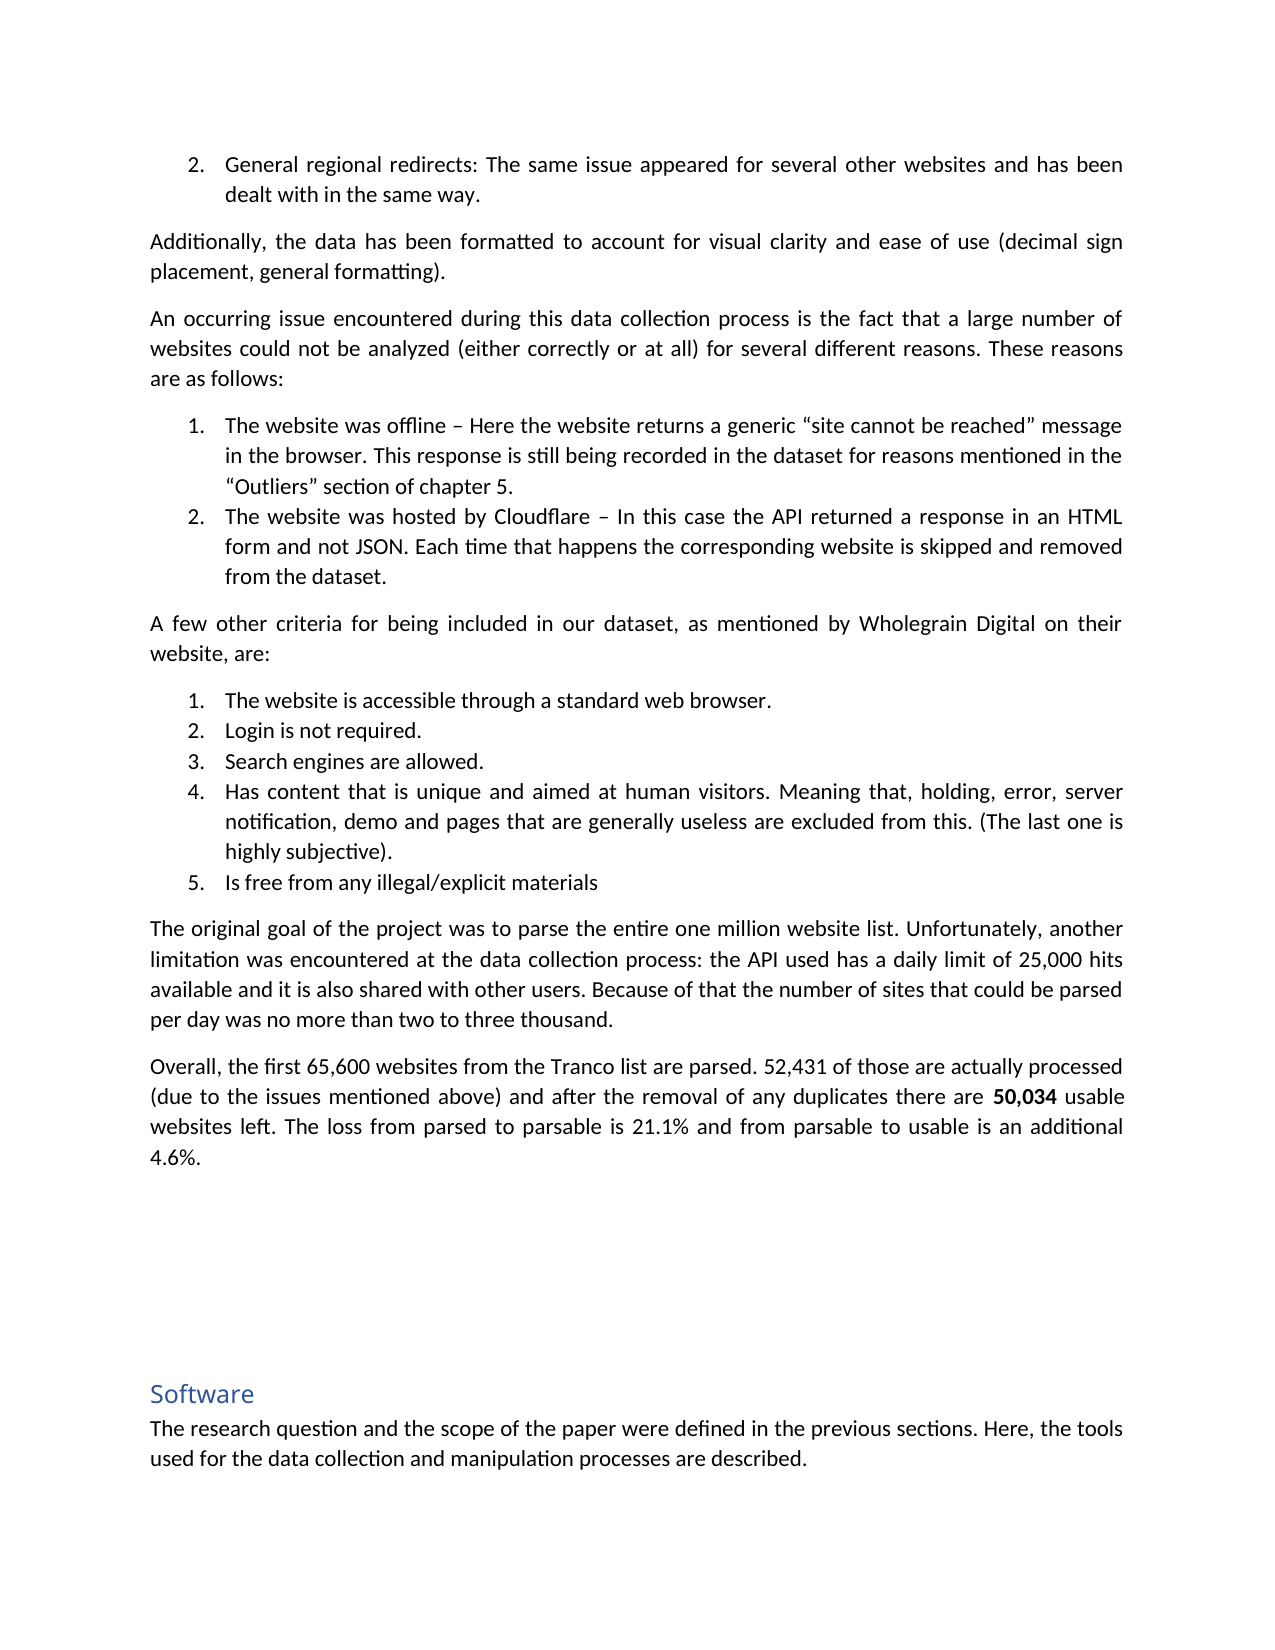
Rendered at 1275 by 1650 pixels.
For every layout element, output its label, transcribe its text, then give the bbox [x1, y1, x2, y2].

text A few other criteria for being included in our dataset, as mentioned by Wholegrain Digital on their website, are: [150, 609, 1125, 668]
text Overall, the first 65,600 websites from the Tranco list are parsed. 52,431 of those are actually processed (due to the issues mentioned above) and after the removal of any duplicates there are 50,034 usable websites left. The loss from parsed to parsable is 21.1% and from parsable to usable is an additional 4.6%. [150, 1052, 1125, 1171]
list The website is accessible through a standard web browser. [187, 686, 1125, 714]
list General regional redirects: The same issue appeared for several other websites and has been dealt with in the same way. [187, 150, 1125, 208]
list The website was hosted by Cloudflare – In this case the API returned a response in an HTML form and not JSON. Each time that happens the corresponding website is skipped and removed from the dataset. [187, 502, 1125, 591]
list Has content that is unique and aimed at human visitors. Meaning that, holding, error, server notification, demo and pages that are generally useless are excluded from this. (The last one is highly subjective). [187, 777, 1125, 866]
list The website was offline – Here the website returns a generic “site cannot be reached” message in the browser. This response is still being recorded in the dataset for reasons mentioned in the “Outliers” section of chapter 5. [187, 411, 1125, 500]
list Search engines are allowed. [187, 747, 1125, 775]
subtitle Software [150, 1377, 1125, 1411]
list Is free from any illegal/explicit materials [187, 868, 1125, 896]
list Login is not required. [187, 717, 1125, 745]
text The research question and the scope of the paper were defined in the previous sections. Here, the tools used for the data collection and manipulation processes are described. [150, 1414, 1125, 1472]
text The original goal of the project was to parse the entire one million website list. Unfortunately, another limitation was encountered at the data collection process: the API used has a daily limit of 25,000 hits available and it is also shared with other users. Because of that the number of sites that could be parsed per day was no more than two to three thousand. [150, 914, 1125, 1033]
text An occurring issue encountered during this data collection process is the fact that a large number of websites could not be analyzed (either correctly or at all) for several different reasons. These reasons are as follows: [150, 304, 1125, 393]
text Additionally, the data has been formatted to account for visual clarity and ease of use (decimal sign placement, general formatting). [150, 227, 1125, 285]
